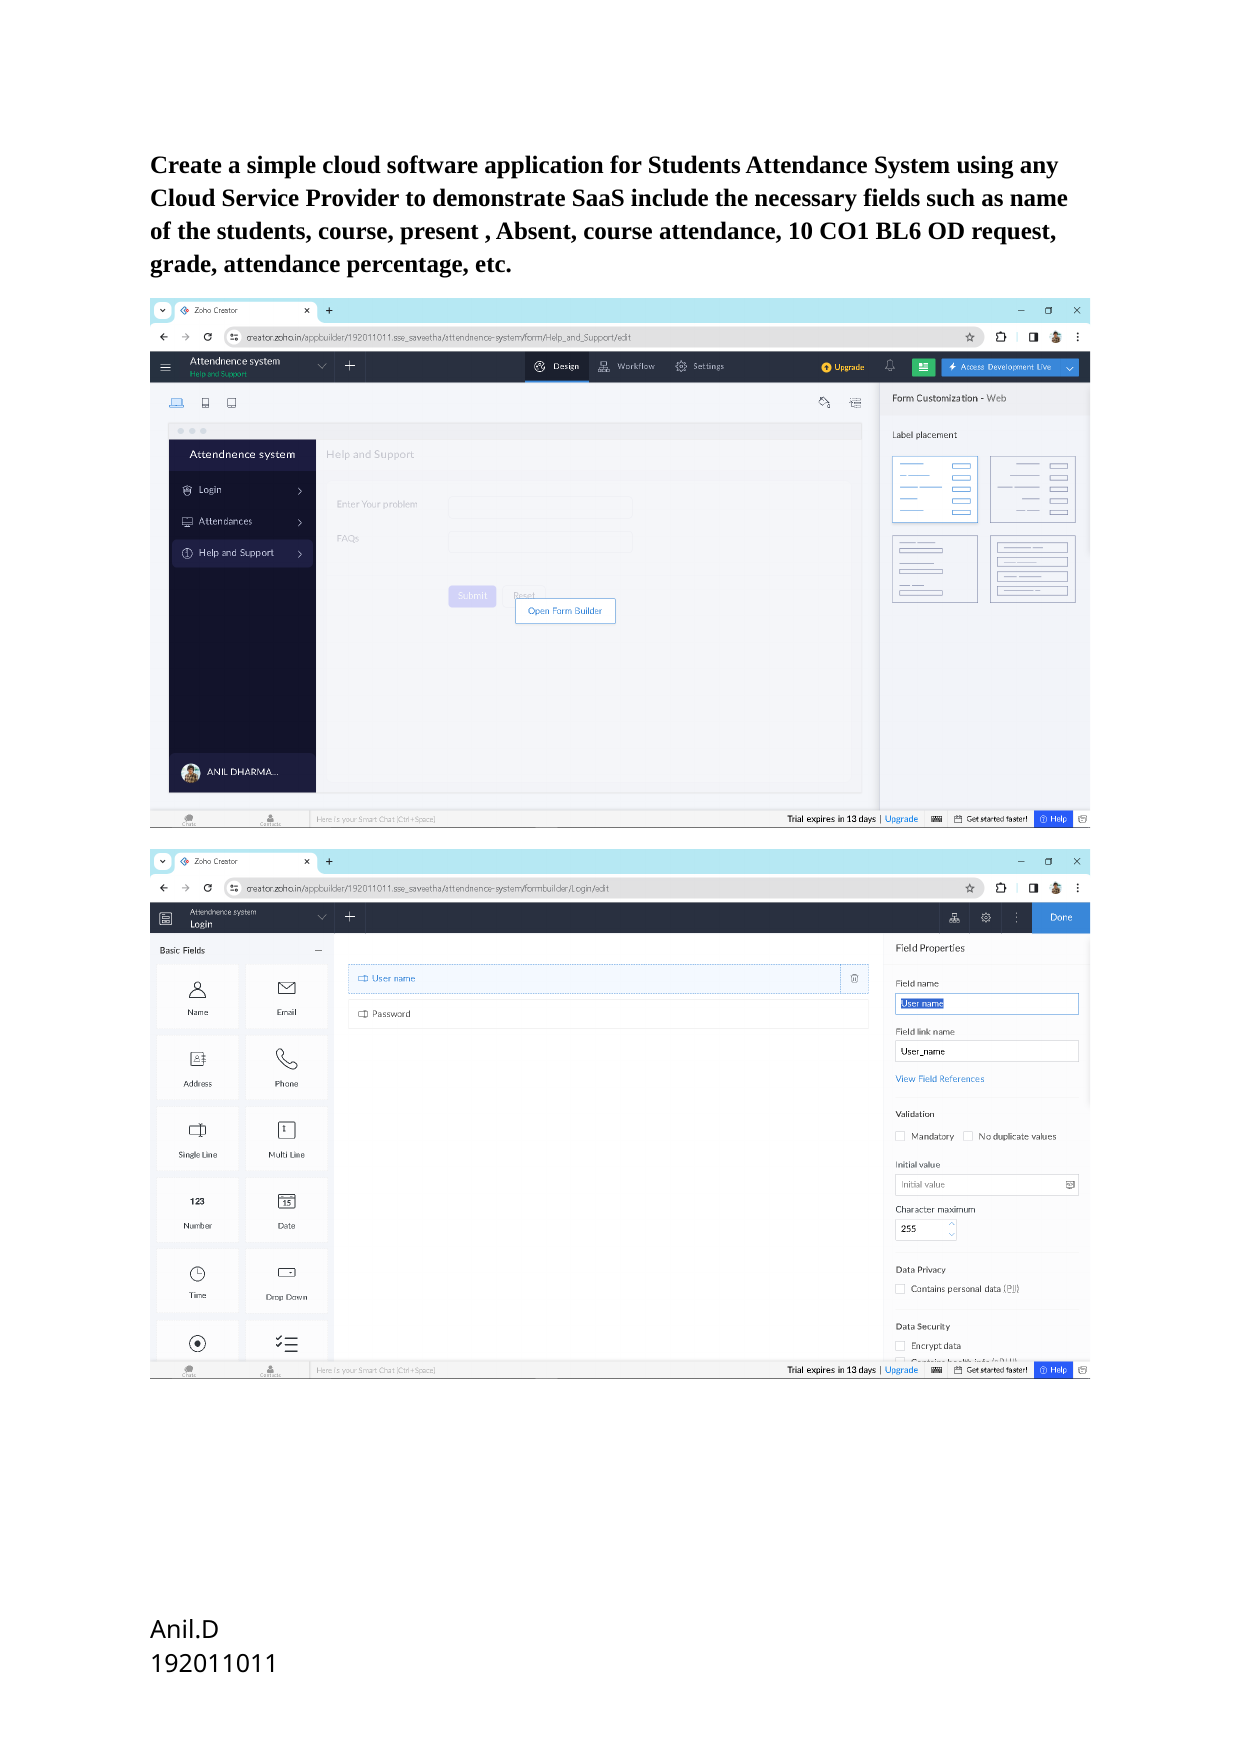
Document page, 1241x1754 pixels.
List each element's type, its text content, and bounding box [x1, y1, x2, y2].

picture [150, 849, 1091, 1379]
text Create a simple cloud software application for Students Attendance System using any Cloud Service Provider to demonstrate SaaS include the necessary fields such as name of the students, course, present , Absent, course attendance, 10 CO1 BL6 OD request, grade, attendance percentage, etc. [150, 150, 1090, 278]
picture [150, 298, 1091, 828]
